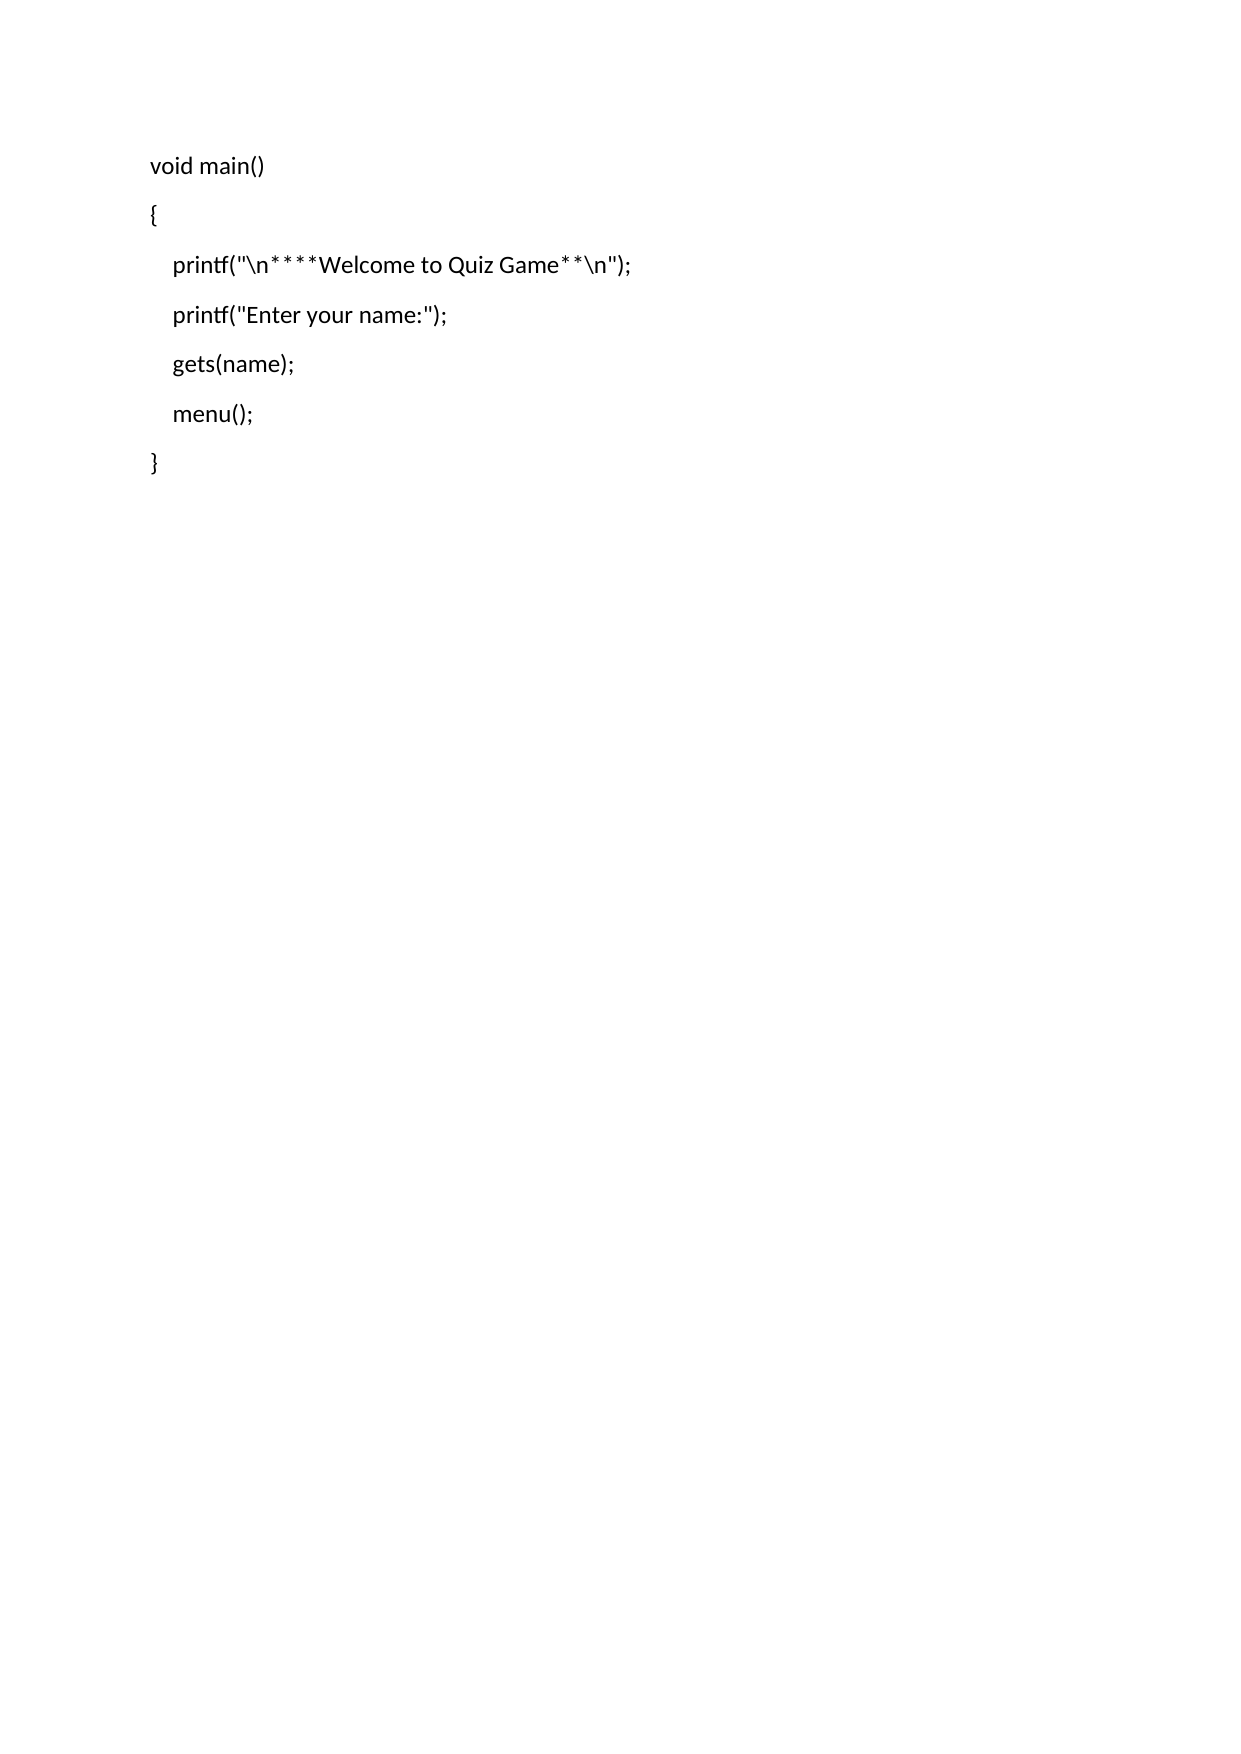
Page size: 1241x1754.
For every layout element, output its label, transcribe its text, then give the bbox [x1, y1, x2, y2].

text gets(name); [150, 348, 1090, 379]
text { [150, 199, 1090, 230]
text } [150, 447, 1090, 478]
text menu(); [150, 398, 1090, 428]
text printf("Enter your name:"); [150, 299, 1090, 329]
text printf("\n****Welcome to Quiz Game**\n"); [150, 249, 1090, 280]
text void main() [150, 150, 1090, 181]
